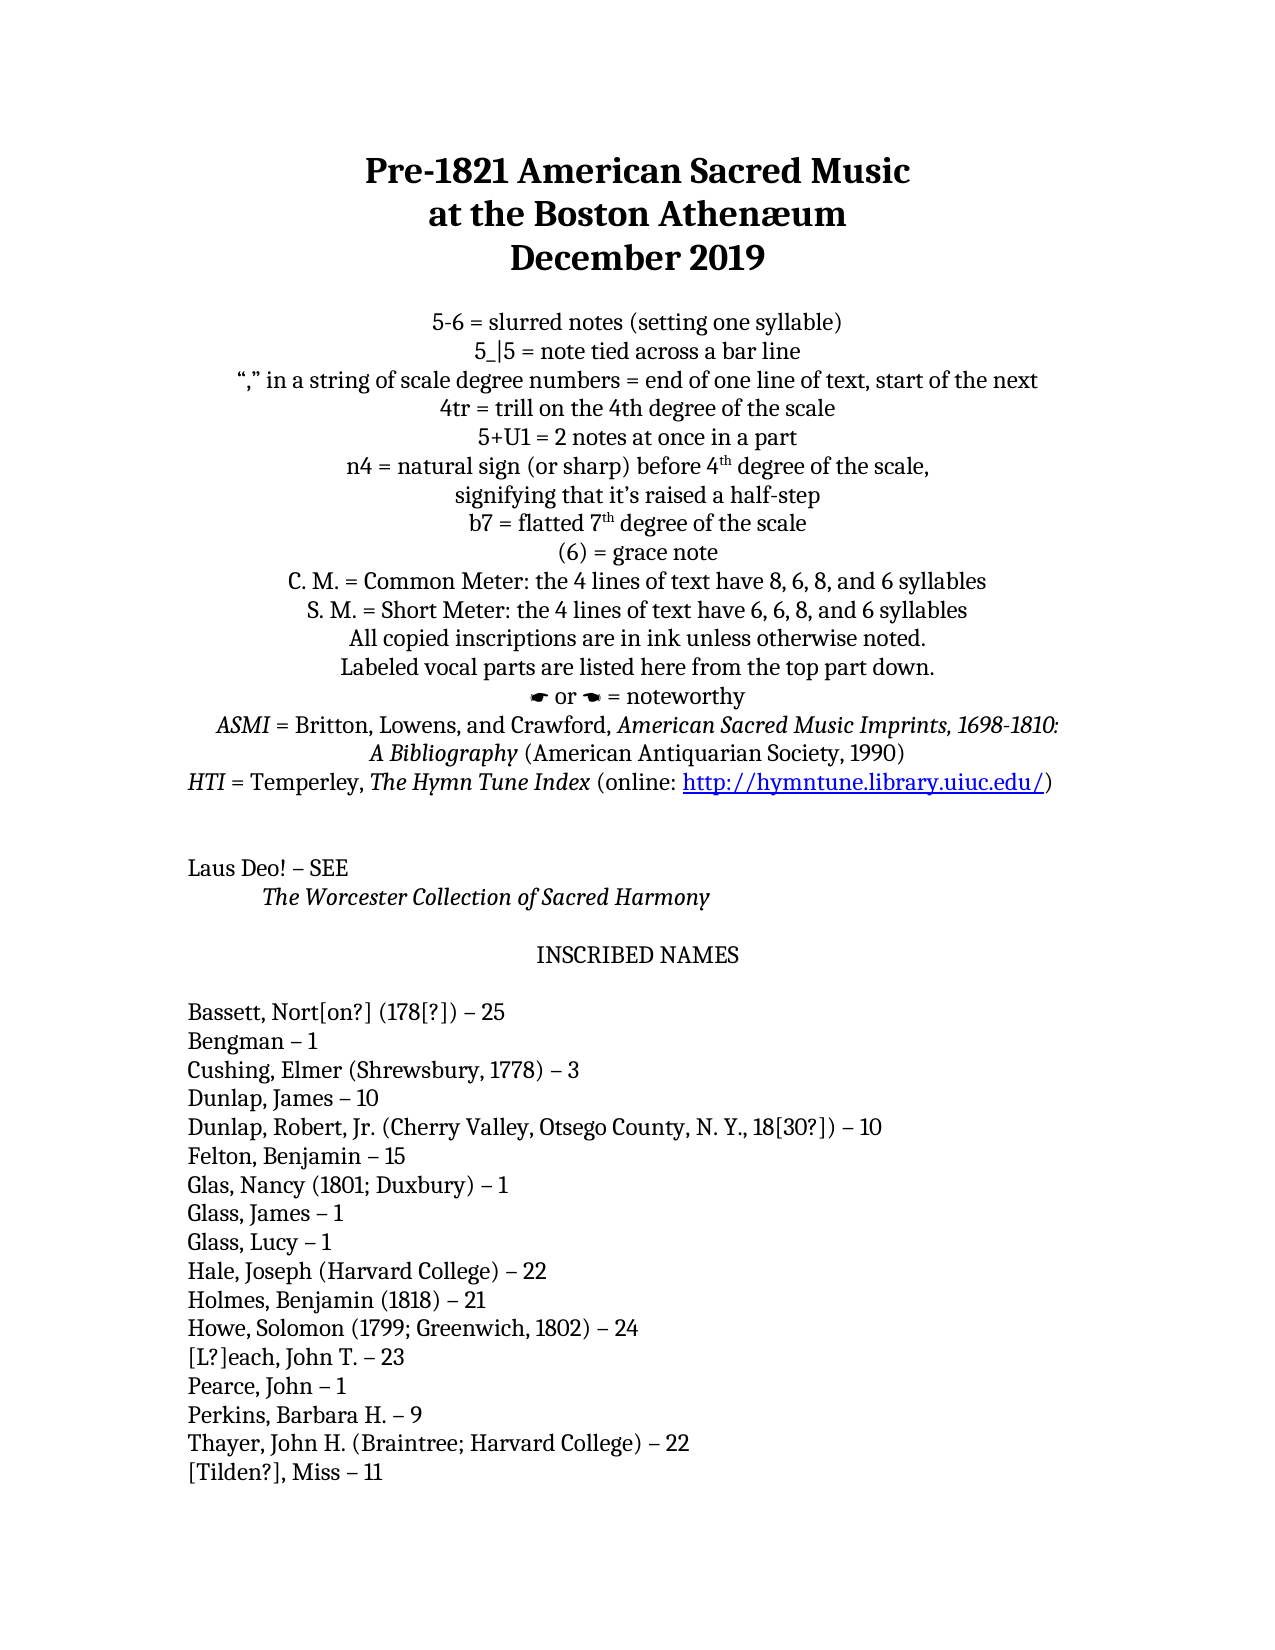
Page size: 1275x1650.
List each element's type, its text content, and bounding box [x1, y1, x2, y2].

text Glass, James – 1 [187, 1199, 1087, 1228]
text Holmes, Benjamin (1818) – 21 [187, 1286, 1087, 1314]
text C. M. = Common Meter: the 4 lines of text have 8, 6, 8, and 6 syllables [187, 567, 1087, 596]
text Laus Deo! – SEE [187, 854, 1087, 883]
text “,” in a string of scale degree numbers = end of one line of text, start of the next [187, 366, 1087, 394]
text December 2019 [187, 236, 1087, 279]
text Pearce, John – 1 [187, 1372, 1087, 1401]
text Perkins, Barbara H. – 9 [187, 1401, 1087, 1429]
text Glass, Lucy – 1 [187, 1228, 1087, 1257]
text Bengman – 1 [187, 1027, 1087, 1056]
text Dunlap, James – 10 [187, 1084, 1087, 1113]
text Hale, Joseph (Harvard College) – 22 [187, 1257, 1087, 1286]
text n4 = natural sign (or sharp) before 4th degree of the scale, [187, 452, 1087, 481]
text [Tilden?], Miss – 11 [187, 1458, 1087, 1487]
text Labeled vocal parts are listed here from the top part down. [187, 653, 1087, 682]
text Thayer, John H. (Braintree; Harvard College) – 22 [187, 1429, 1087, 1458]
text at the Boston Athenæum [187, 193, 1087, 236]
text The Worcester Collection of Sacred Harmony [187, 883, 1087, 912]
text Felton, Benjamin – 15 [187, 1142, 1087, 1171]
text 4tr = trill on the 4th degree of the scale [187, 394, 1087, 423]
text signifying that it’s raised a half-step [187, 481, 1087, 509]
text S. M. = Short Meter: the 4 lines of text have 6, 6, 8, and 6 syllables [187, 596, 1087, 624]
text ASMI = Britton, Lowens, and Crawford, American Sacred Music Imprints, 1698-1810: [187, 711, 1087, 739]
text [L?]each, John T. – 23 [187, 1343, 1087, 1372]
text 5-6 = slurred notes (setting one syllable) [187, 308, 1087, 337]
text Howe, Solomon (1799; Greenwich, 1802) – 24 [187, 1314, 1087, 1343]
text All copied inscriptions are in ink unless otherwise noted. [187, 624, 1087, 653]
text b7 = flatted 7th degree of the scale [187, 509, 1087, 538]
text Glas, Nancy (1801; Duxbury) – 1 [187, 1171, 1087, 1199]
text Bassett, Nort[on?] (178[?]) – 25 [187, 998, 1087, 1027]
text 5_|5 = note tied across a bar line [187, 337, 1087, 366]
text 5+U1 = 2 notes at once in a part [187, 423, 1087, 452]
text Pre-1821 American Sacred Music [187, 150, 1087, 193]
text HTI = Temperley, The Hymn Tune Index (online: http://hymntune.library.uiuc.edu/) [187, 768, 1087, 797]
text or = noteworthy [187, 682, 1087, 711]
text A Bibliography (American Antiquarian Society, 1990) [187, 739, 1087, 768]
text Dunlap, Robert, Jr. (Cherry Valley, Otsego County, N. Y., 18[30?]) – 10 [187, 1113, 1087, 1142]
text Cushing, Elmer (Shrewsbury, 1778) – 3 [187, 1056, 1087, 1084]
text INSCRIBED NAMES [187, 941, 1087, 969]
text (6) = grace note [187, 538, 1087, 567]
